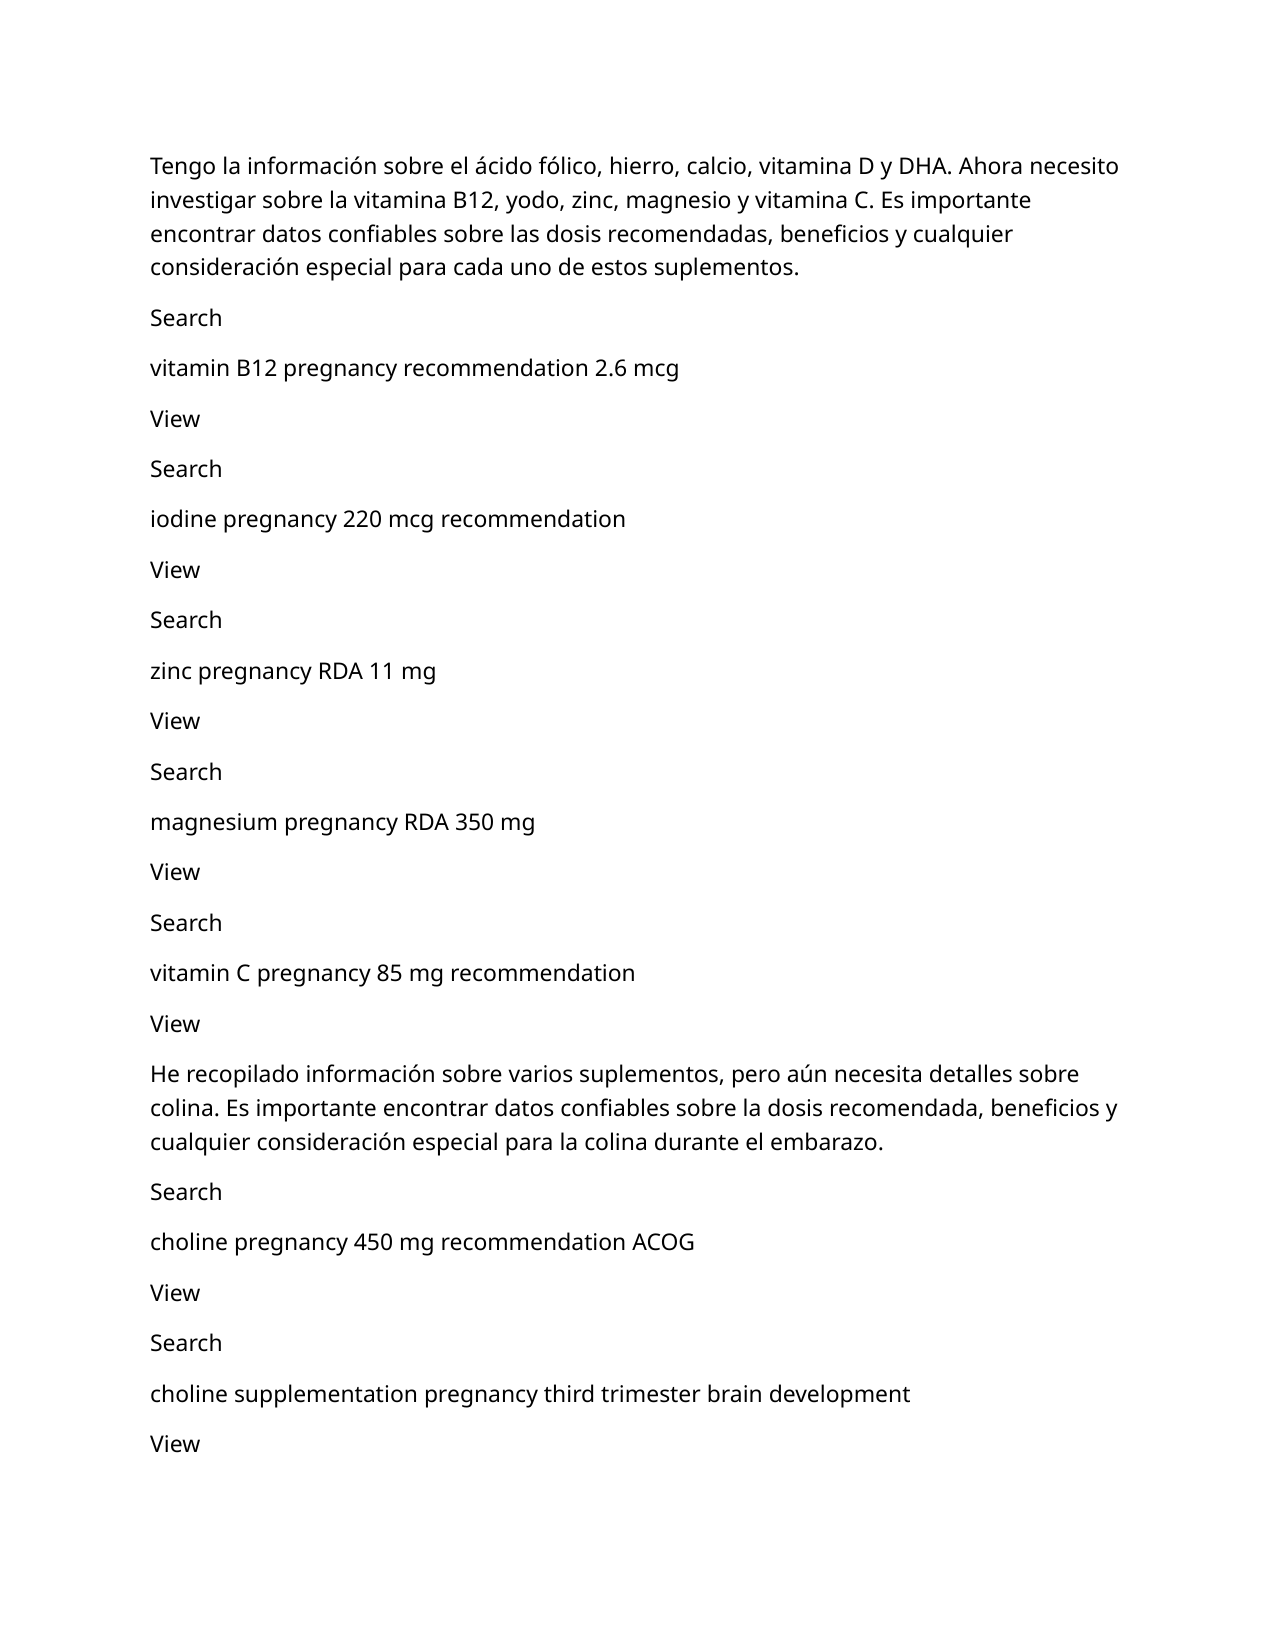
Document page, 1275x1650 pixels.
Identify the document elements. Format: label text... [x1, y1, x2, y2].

text choline pregnancy 450 mg recommendation ACOG [150, 1226, 1125, 1257]
text View [150, 856, 1125, 887]
text magnesium pregnancy RDA 350 mg [150, 806, 1125, 837]
text View [150, 554, 1125, 585]
text View [150, 402, 1125, 434]
text Search [150, 907, 1125, 938]
text Search [150, 1327, 1125, 1358]
text View [150, 1428, 1125, 1459]
text Search [150, 604, 1125, 635]
text vitamin B12 pregnancy recommendation 2.6 mcg [150, 352, 1125, 383]
text iodine pregnancy 220 mcg recommendation [150, 503, 1125, 534]
text Search [150, 1176, 1125, 1207]
text zinc pregnancy RDA 11 mg [150, 654, 1125, 686]
text Tengo la información sobre el ácido fólico, hierro, calcio, vitamina D y DHA. Ahora necesito investigar sobre la vitamina B12, yodo, zinc, magnesio y vitamina C. Es importante encontrar datos confiables sobre las dosis recomendadas, beneficios y cualquier consideración especial para cada uno de estos suplementos. [150, 150, 1125, 282]
text View [150, 705, 1125, 736]
text Search [150, 755, 1125, 787]
text View [150, 1277, 1125, 1308]
text Search [150, 453, 1125, 484]
text vitamin C pregnancy 85 mg recommendation [150, 957, 1125, 988]
text He recopilado información sobre varios suplementos, pero aún necesita detalles sobre colina. Es importante encontrar datos confiables sobre la dosis recomendada, beneficios y cualquier consideración especial para la colina durante el embarazo. [150, 1058, 1125, 1157]
text View [150, 1007, 1125, 1039]
text Search [150, 302, 1125, 333]
text choline supplementation pregnancy third trimester brain development [150, 1377, 1125, 1409]
